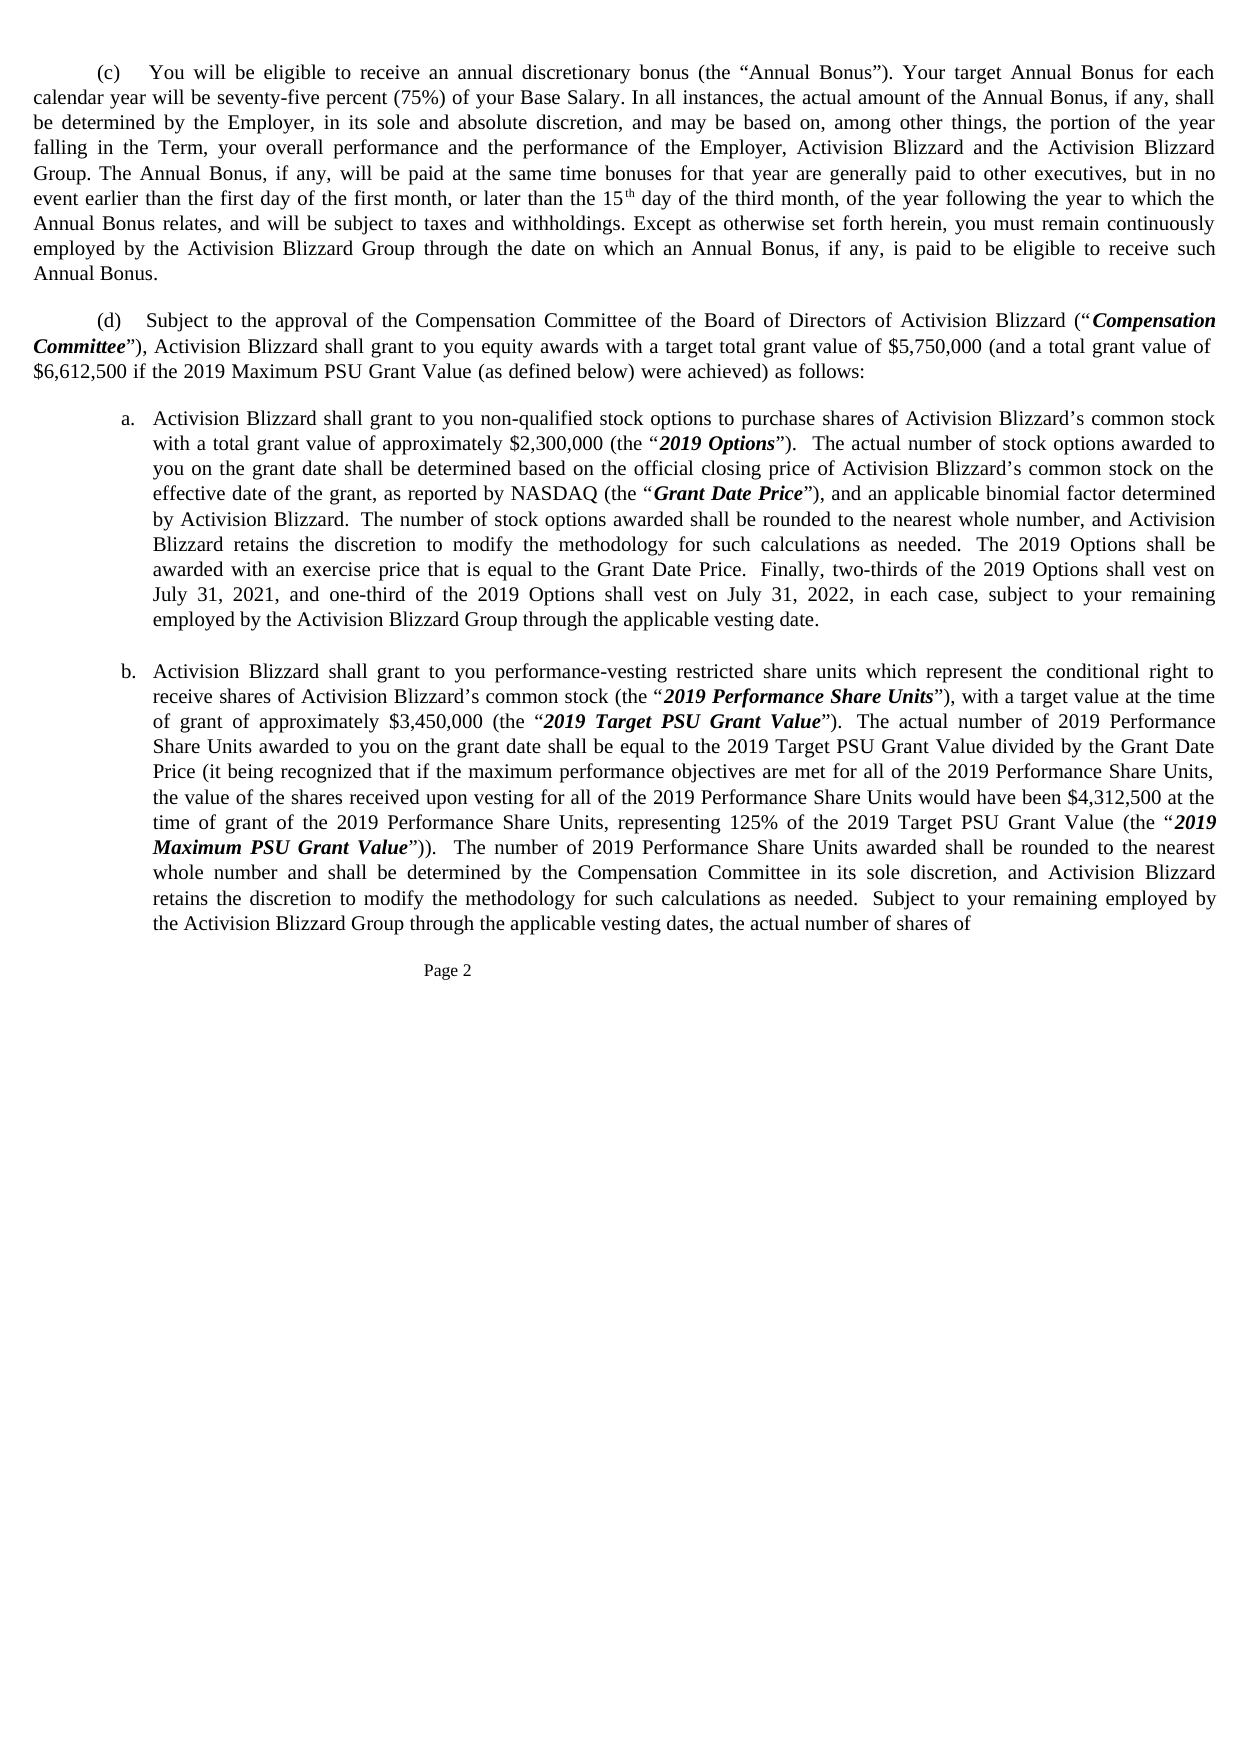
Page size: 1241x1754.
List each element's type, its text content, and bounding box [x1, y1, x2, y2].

text $6,612,500 if the 2019 Maximum PSU Grant Value (as defined below) were achieved) as follows: [33, 361, 1230, 383]
list Subject to the approval of the Compensation Committee of the Board of Directors of Activision Blizzard (“Compensation Committee”), Activision Blizzard shall grant to you equity awards with a target total grant value of $5,750,000 (and a total grant value of [33, 308, 1216, 358]
list You will be eligible to receive an annual discretionary bonus (the “Annual Bonus”). Your target Annual Bonus for each calendar year will be seventy-five percent (75%) of your Base Salary. In all instances, the actual amount of the Annual Bonus, if any, shall be determined by the Employer, in its sole and absolute discretion, and may be based on, among other things, the portion of the year falling in the Term, your overall performance and the performance of the Employer, Activision Blizzard and the Activision Blizzard Group. The Annual Bonus, if any, will be paid at the same time bonuses for that year are generally paid to other executives, but in no event earlier than the first day of the first month, or later than the 15th day of the third month, of the year following the year to which the Annual Bonus relates, and will be subject to taxes and withholdings. Except as otherwise set forth herein, you must remain continuously employed by the Activision Blizzard Group through the date on which an Annual Bonus, if any, is paid to be eligible to receive such Annual Bonus. [33, 59, 1216, 285]
list Activision Blizzard shall grant to you non-qualified stock options to purchase shares of Activision Blizzard’s common stock with a total grant value of approximately $2,300,000 (the “2019 Options”). The actual number of stock options awarded to you on the grant date shall be determined based on the official closing price of Activision Blizzard’s common stock on the effective date of the grant, as reported by NASDAQ (the “Grant Date Price”), and an applicable binomial factor determined by Activision Blizzard. The number of stock options awarded shall be rounded to the nearest whole number, and Activision Blizzard retains the discretion to modify the methodology for such calculations as needed. The 2019 Options shall be awarded with an exercise price that is equal to the Grant Date Price. Finally, two-thirds of the 2019 Options shall vest on July 31, 2021, and one-third of the 2019 Options shall vest on July 31, 2022, in each case, subject to your remaining employed by the Activision Blizzard Group through the applicable vesting date. [121, 406, 1216, 631]
list Activision Blizzard shall grant to you performance-vesting restricted share units which represent the conditional right to receive shares of Activision Blizzard’s common stock (the “2019 Performance Share Units”), with a target value at the time of grant of approximately $3,450,000 (the “2019 Target PSU Grant Value”). The actual number of 2019 Performance Share Units awarded to you on the grant date shall be equal to the 2019 Target PSU Grant Value divided by the Grant Date Price (it being recognized that if the maximum performance objectives are met for all of the 2019 Performance Share Units, the value of the shares received upon vesting for all of the 2019 Performance Share Units would have been $4,312,500 at the time of grant of the 2019 Performance Share Units, representing 125% of the 2019 Target PSU Grant Value (the “2019 Maximum PSU Grant Value”)). The number of 2019 Performance Share Units awarded shall be rounded to the nearest whole number and shall be determined by the Compensation Committee in its sole discretion, and Activision Blizzard retains the discretion to modify the methodology for such calculations as needed. Subject to your remaining employed by the Activision Blizzard Group through the applicable vesting dates, the actual number of shares of [121, 659, 1216, 935]
